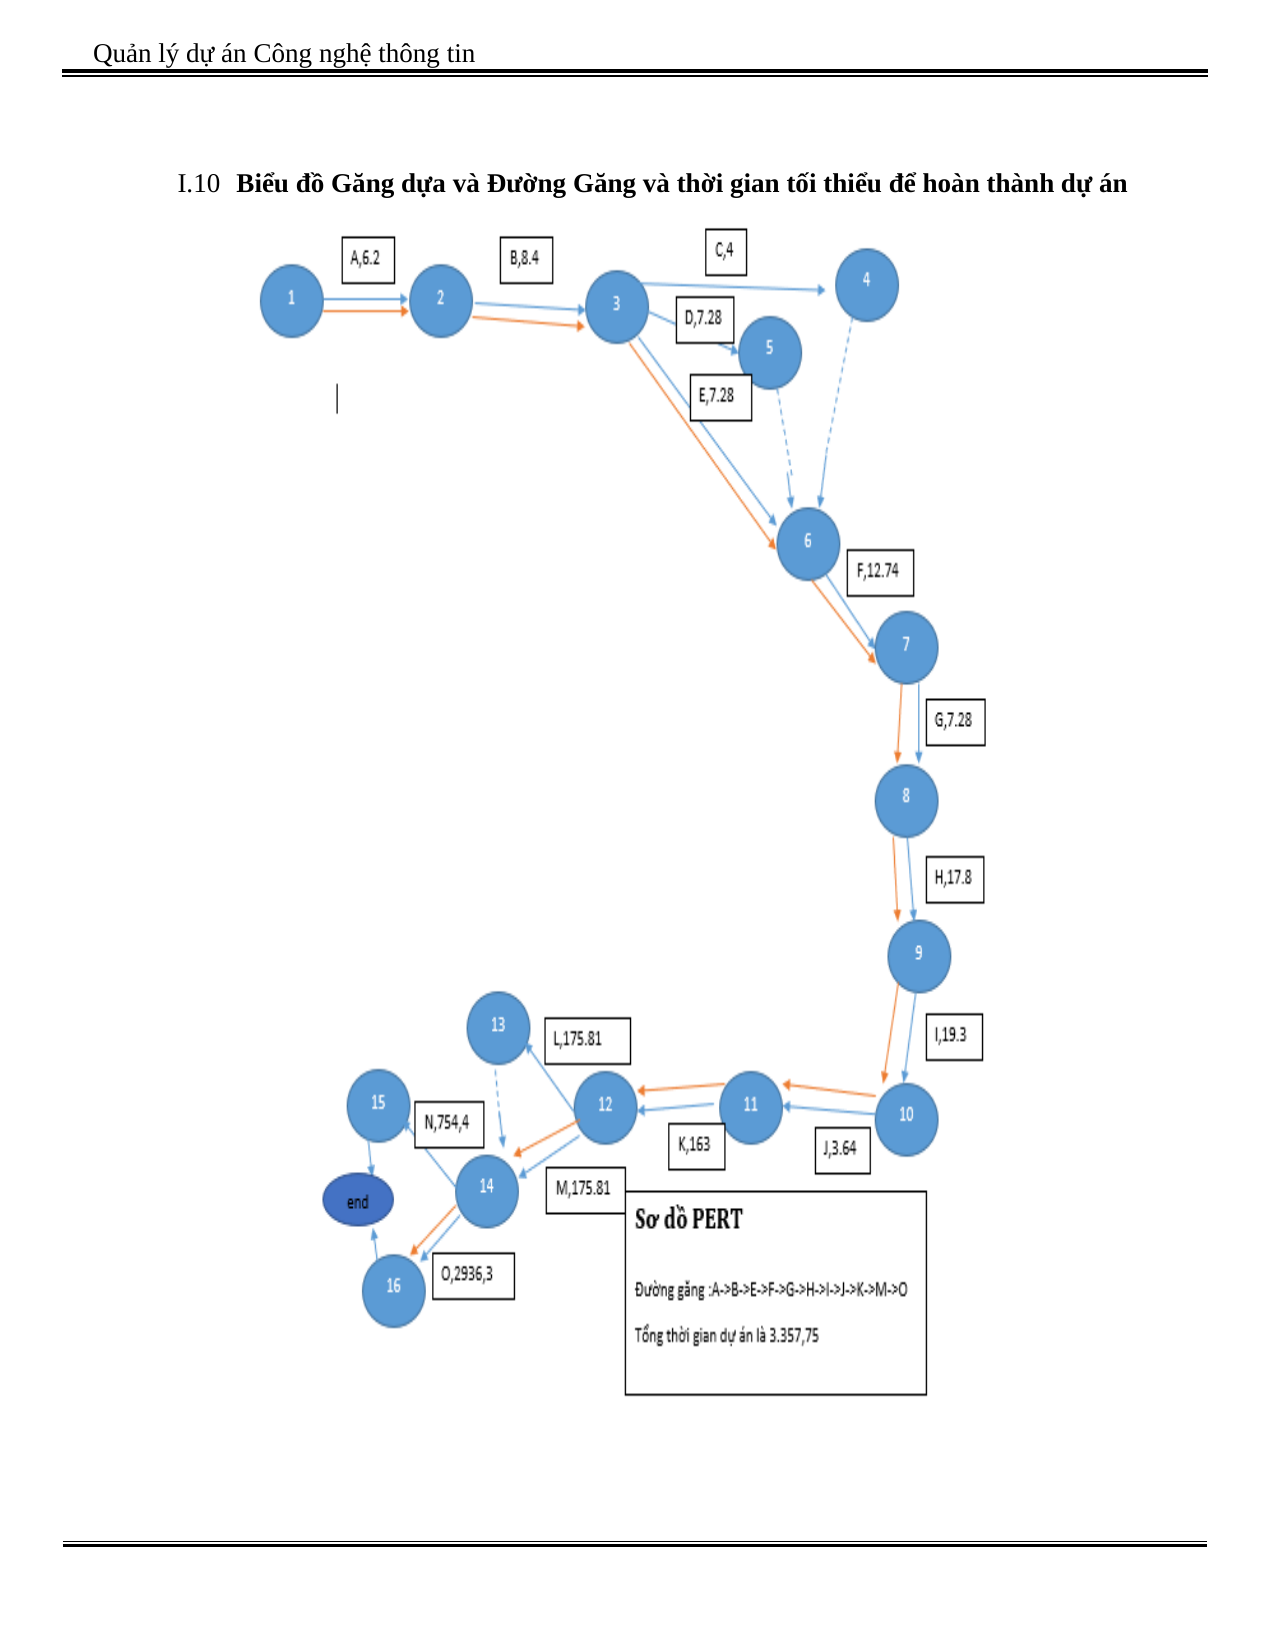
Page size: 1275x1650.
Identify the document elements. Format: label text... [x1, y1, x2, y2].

list Biểu đồ Găng dựa và Đường Găng và thời gian tối thiểu để hoàn thành dự án [177, 167, 1157, 198]
